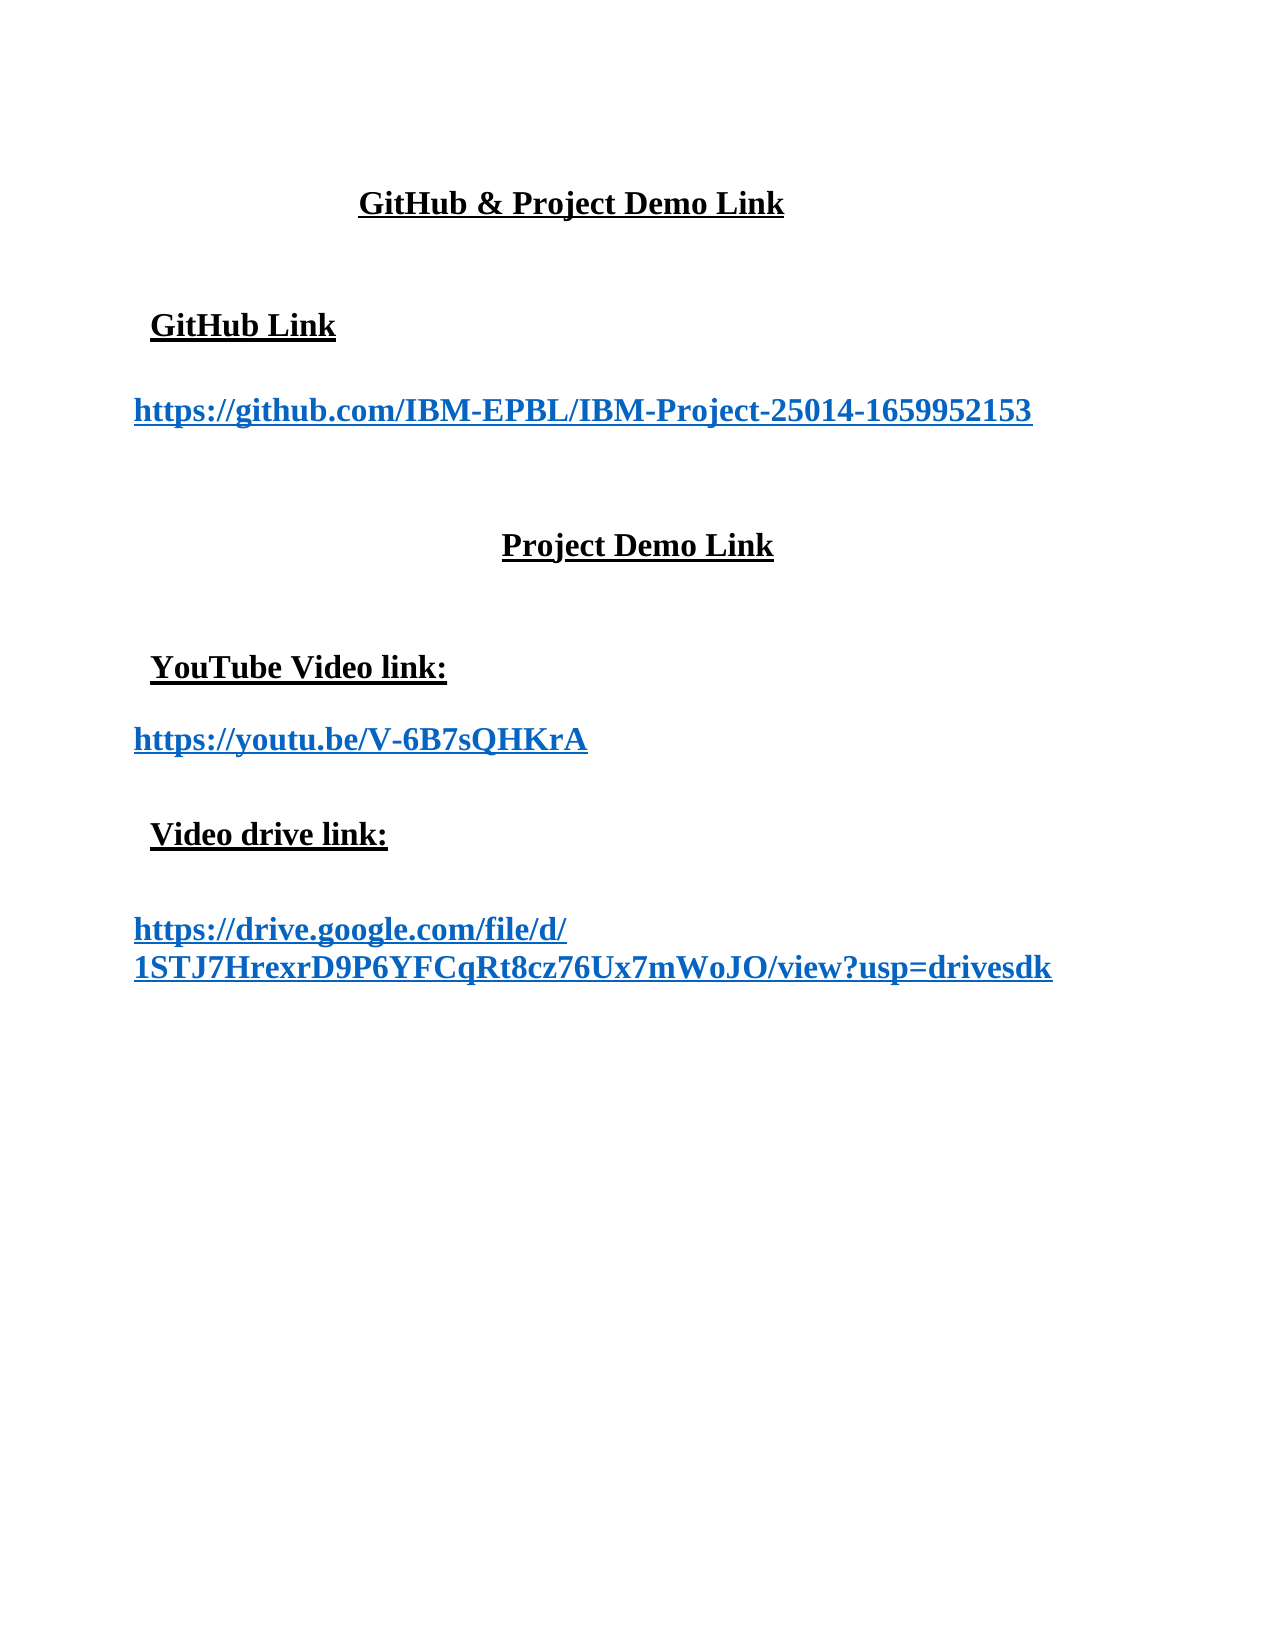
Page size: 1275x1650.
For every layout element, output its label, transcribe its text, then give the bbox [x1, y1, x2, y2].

subtitle YouTube Video link: [150, 648, 1177, 686]
subtitle Video drive link: [150, 814, 1177, 852]
text GitHub Link [150, 305, 1177, 343]
text https://drive.google.com/file/d/1STJ7HrexrD9P6YFCqRt8cz76Ux7mWoJO/view?usp=drivesdk [133, 909, 1177, 985]
subtitle GitHub & Project Demo Link [283, 183, 852, 221]
text https://github.com/IBM-EPBL/IBM-Project-25014-1659952153 [133, 391, 1177, 429]
text Project Demo Link [423, 526, 852, 564]
text https://youtu.be/V-6B7sQHKrA [133, 719, 1177, 757]
